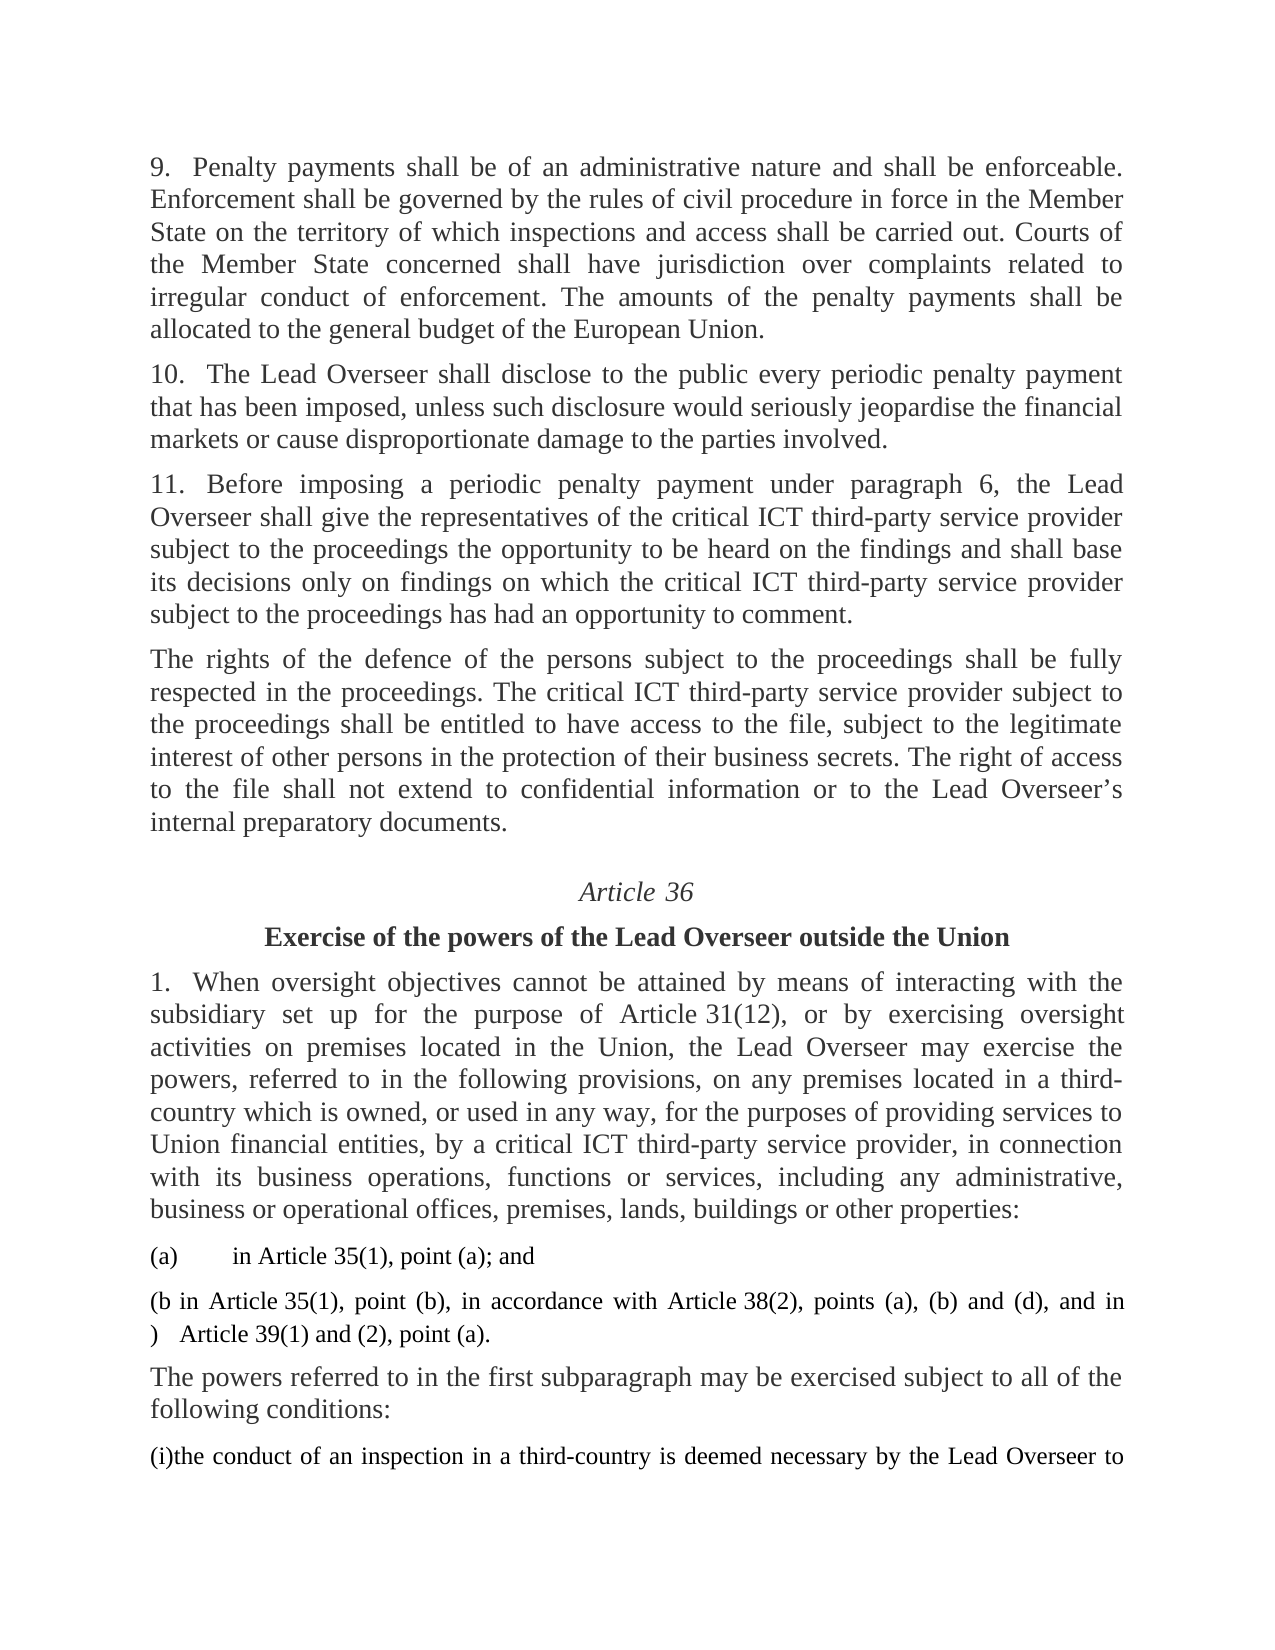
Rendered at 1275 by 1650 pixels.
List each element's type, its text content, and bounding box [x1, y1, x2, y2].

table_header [174, 1425, 1125, 1470]
text 9. Penalty payments shall be of an administrative nature and shall be enforceable. Enforcement shall be governed by the rules of civil procedure in force in the Member State on the territory of which inspections and access shall be carried out. Courts of the Member State concerned shall have jurisdiction over complaints related to irregular conduct of enforcement. The amounts of the penalty payments shall be allocated to the general budget of the European Union. [150, 150, 1125, 345]
table_header (i) [150, 1425, 174, 1470]
text Exercise of the powers of the Lead Overseer outside the Union [150, 920, 1125, 952]
table_header (b) [150, 1270, 179, 1347]
table_header in Article 35(1), point (b), in accordance with Article 38(2), points (a), (b) and (d), and in Article 39(1) and (2), point (a). [179, 1270, 1125, 1347]
table_header in Article 35(1), point (a); and [232, 1225, 1125, 1270]
text The rights of the defence of the persons subject to the proceedings shall be fully respected in the proceedings. The critical ICT third-party service provider subject to the proceedings shall be entitled to have access to the file, subject to the legitimate interest of other persons in the protection of their business secrets. The right of access to the file shall not extend to confidential information or to the Lead Overseer’s internal preparatory documents. [150, 642, 1125, 837]
text Article 36 [150, 875, 1125, 907]
text 10. The Lead Overseer shall disclose to the public every periodic penalty payment that has been imposed, unless such disclosure would seriously jeopardise the financial markets or cause disproportionate damage to the parties involved. [150, 357, 1125, 455]
text 1. When oversight objectives cannot be attained by means of interacting with the subsidiary set up for the purpose of Article 31(12), or by exercising oversight activities on premises located in the Union, the Lead Overseer may exercise the powers, referred to in the following provisions, on any premises located in a third-country which is owned, or used in any way, for the purposes of providing services to Union financial entities, by a critical ICT third-party service provider, in connection with its business operations, functions or services, including any administrative, business or operational offices, premises, lands, buildings or other properties: [150, 965, 1125, 1225]
table_header (a) [150, 1225, 232, 1270]
text 11. Before imposing a periodic penalty payment under paragraph 6, the Lead Overseer shall give the representatives of the critical ICT third-party service provider subject to the proceedings the opportunity to be heard on the findings and shall base its decisions only on findings on which the critical ICT third-party service provider subject to the proceedings has had an opportunity to comment. [150, 467, 1125, 630]
text The powers referred to in the first subparagraph may be exercised subject to all of the following conditions: [150, 1360, 1125, 1425]
